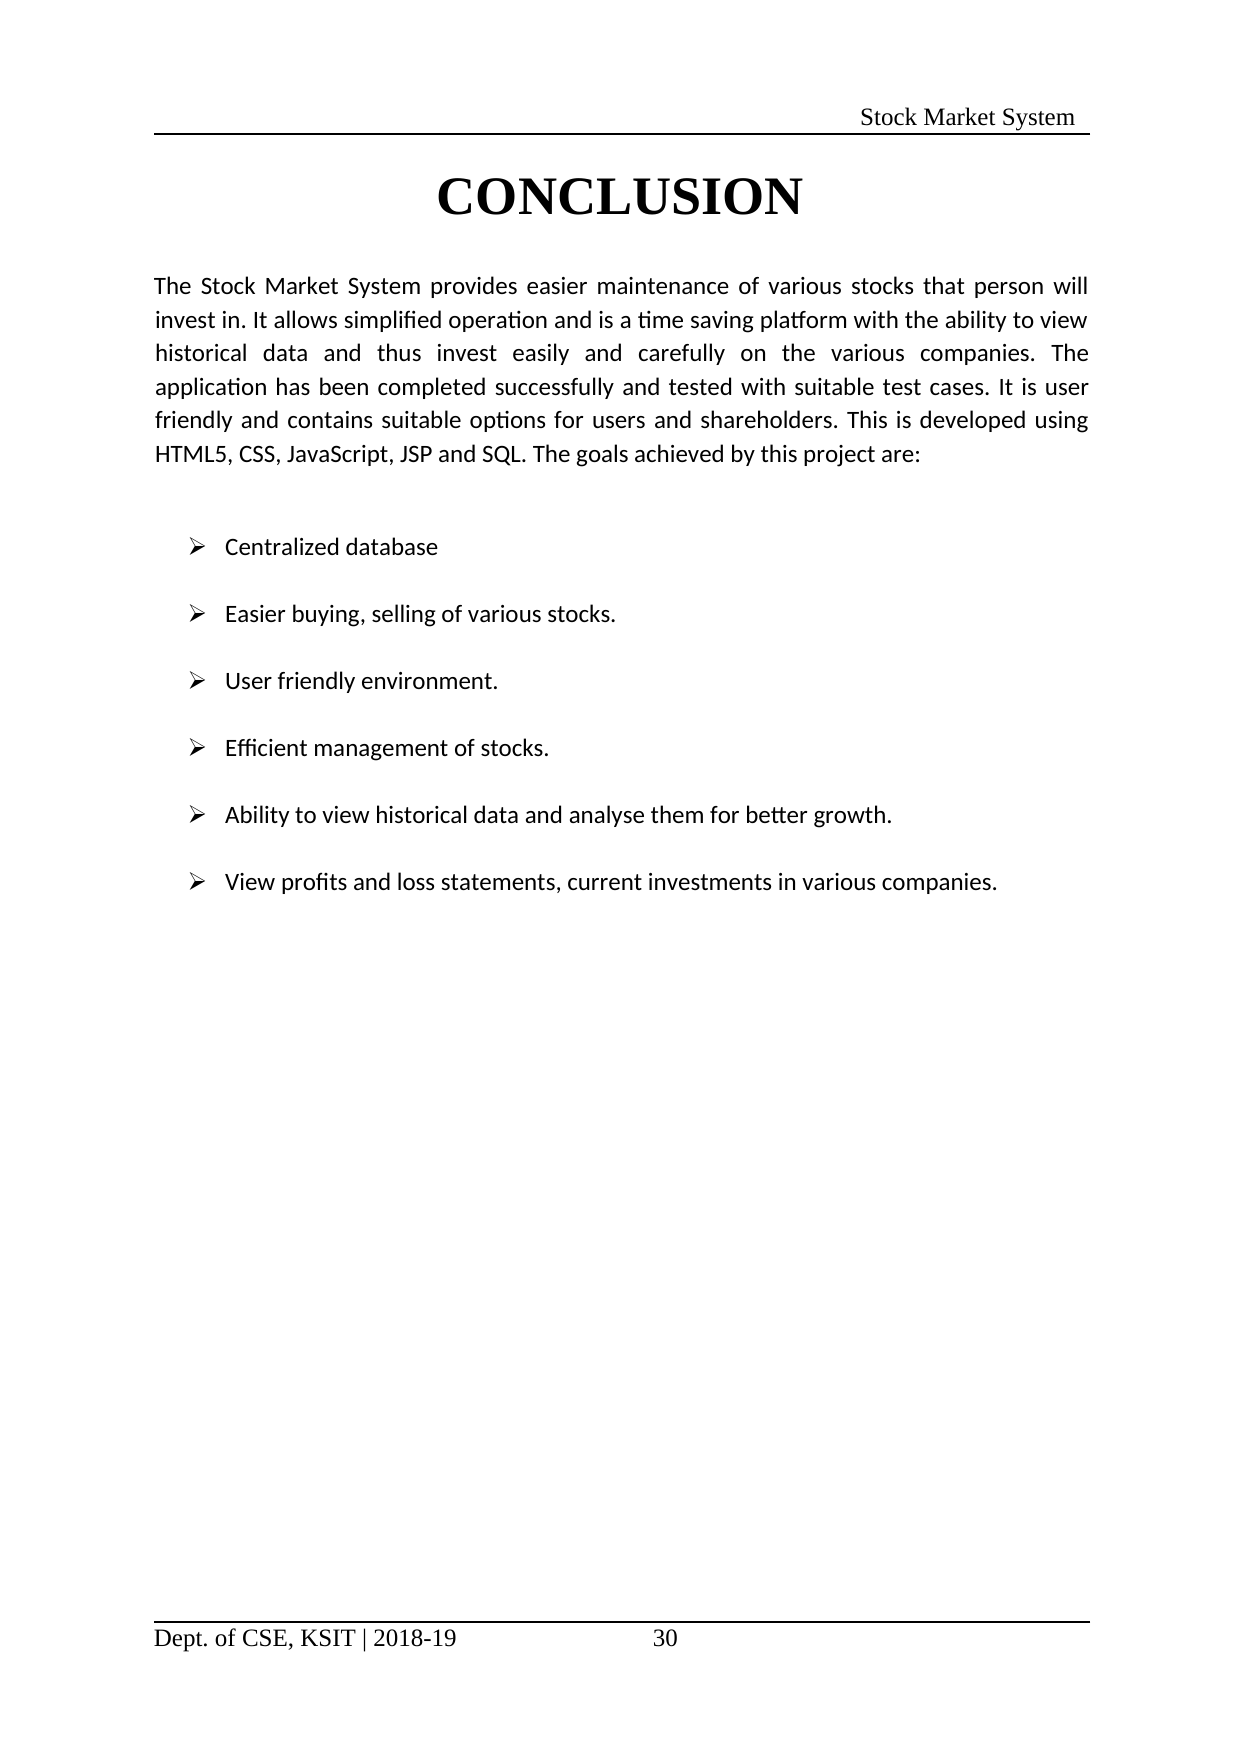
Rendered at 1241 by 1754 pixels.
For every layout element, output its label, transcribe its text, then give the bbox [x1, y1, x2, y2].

text The Stock Market System provides easier maintenance of various stocks that person will invest in. It allows simplified operation and is a time saving platform with the ability to view historical data and thus invest easily and carefully on the various companies. The application has been completed successfully and tested with suitable test cases. It is user friendly and contains suitable options for users and shareholders. This is developed using HTML5, CSS, JavaScript, JSP and SQL. The goals achieved by this project are: [154, 270, 1090, 468]
list Easier buying, selling of various stocks. [187, 598, 1090, 628]
list Centralized database [187, 531, 1090, 561]
list Ability to view historical data and analyse them for better growth. [187, 799, 1090, 829]
list View profits and loss statements, current investments in various companies. [187, 866, 1090, 897]
text CONCLUSION [150, 164, 1090, 226]
list User friendly environment. [187, 665, 1090, 695]
list Efficient management of stocks. [187, 732, 1090, 762]
